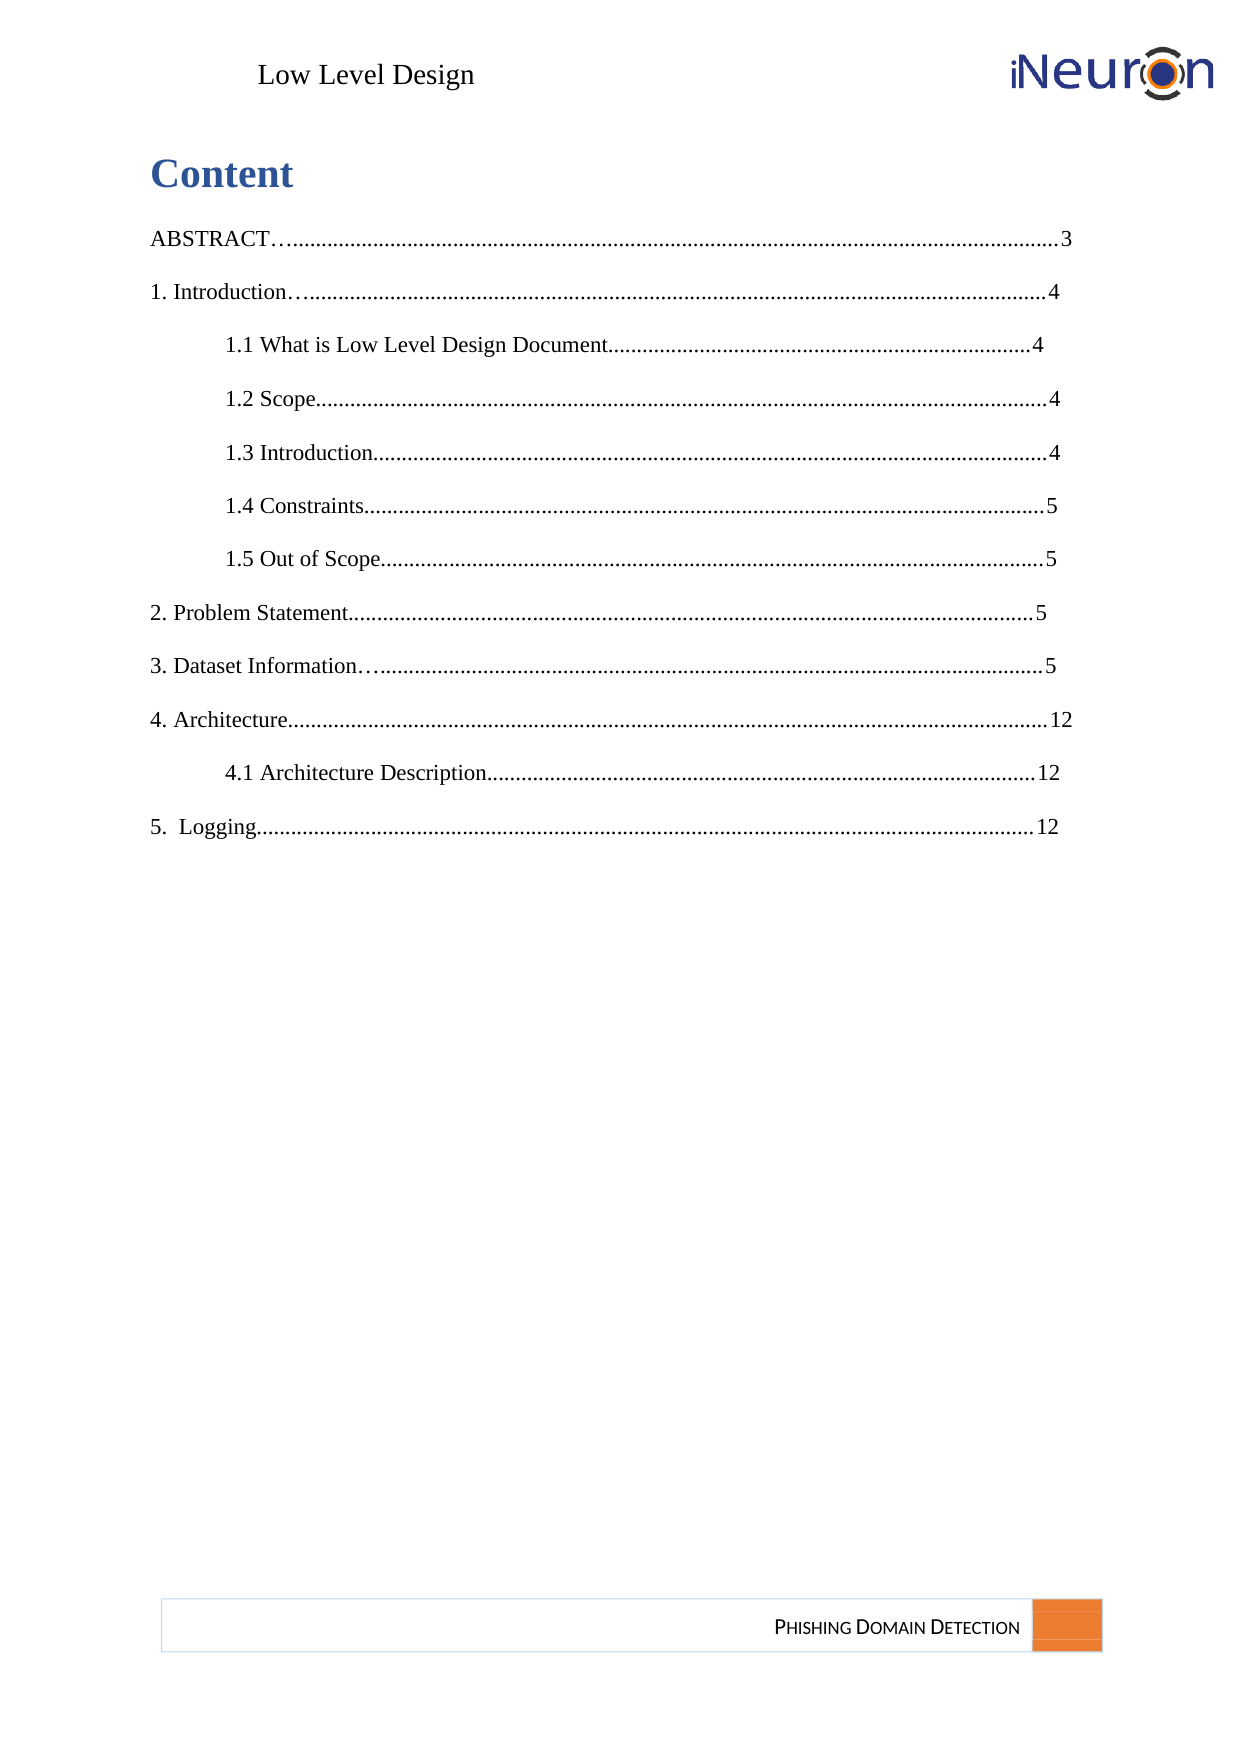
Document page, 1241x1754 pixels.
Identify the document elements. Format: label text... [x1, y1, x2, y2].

picture [1011, 46, 1214, 101]
text Content [150, 149, 1103, 197]
